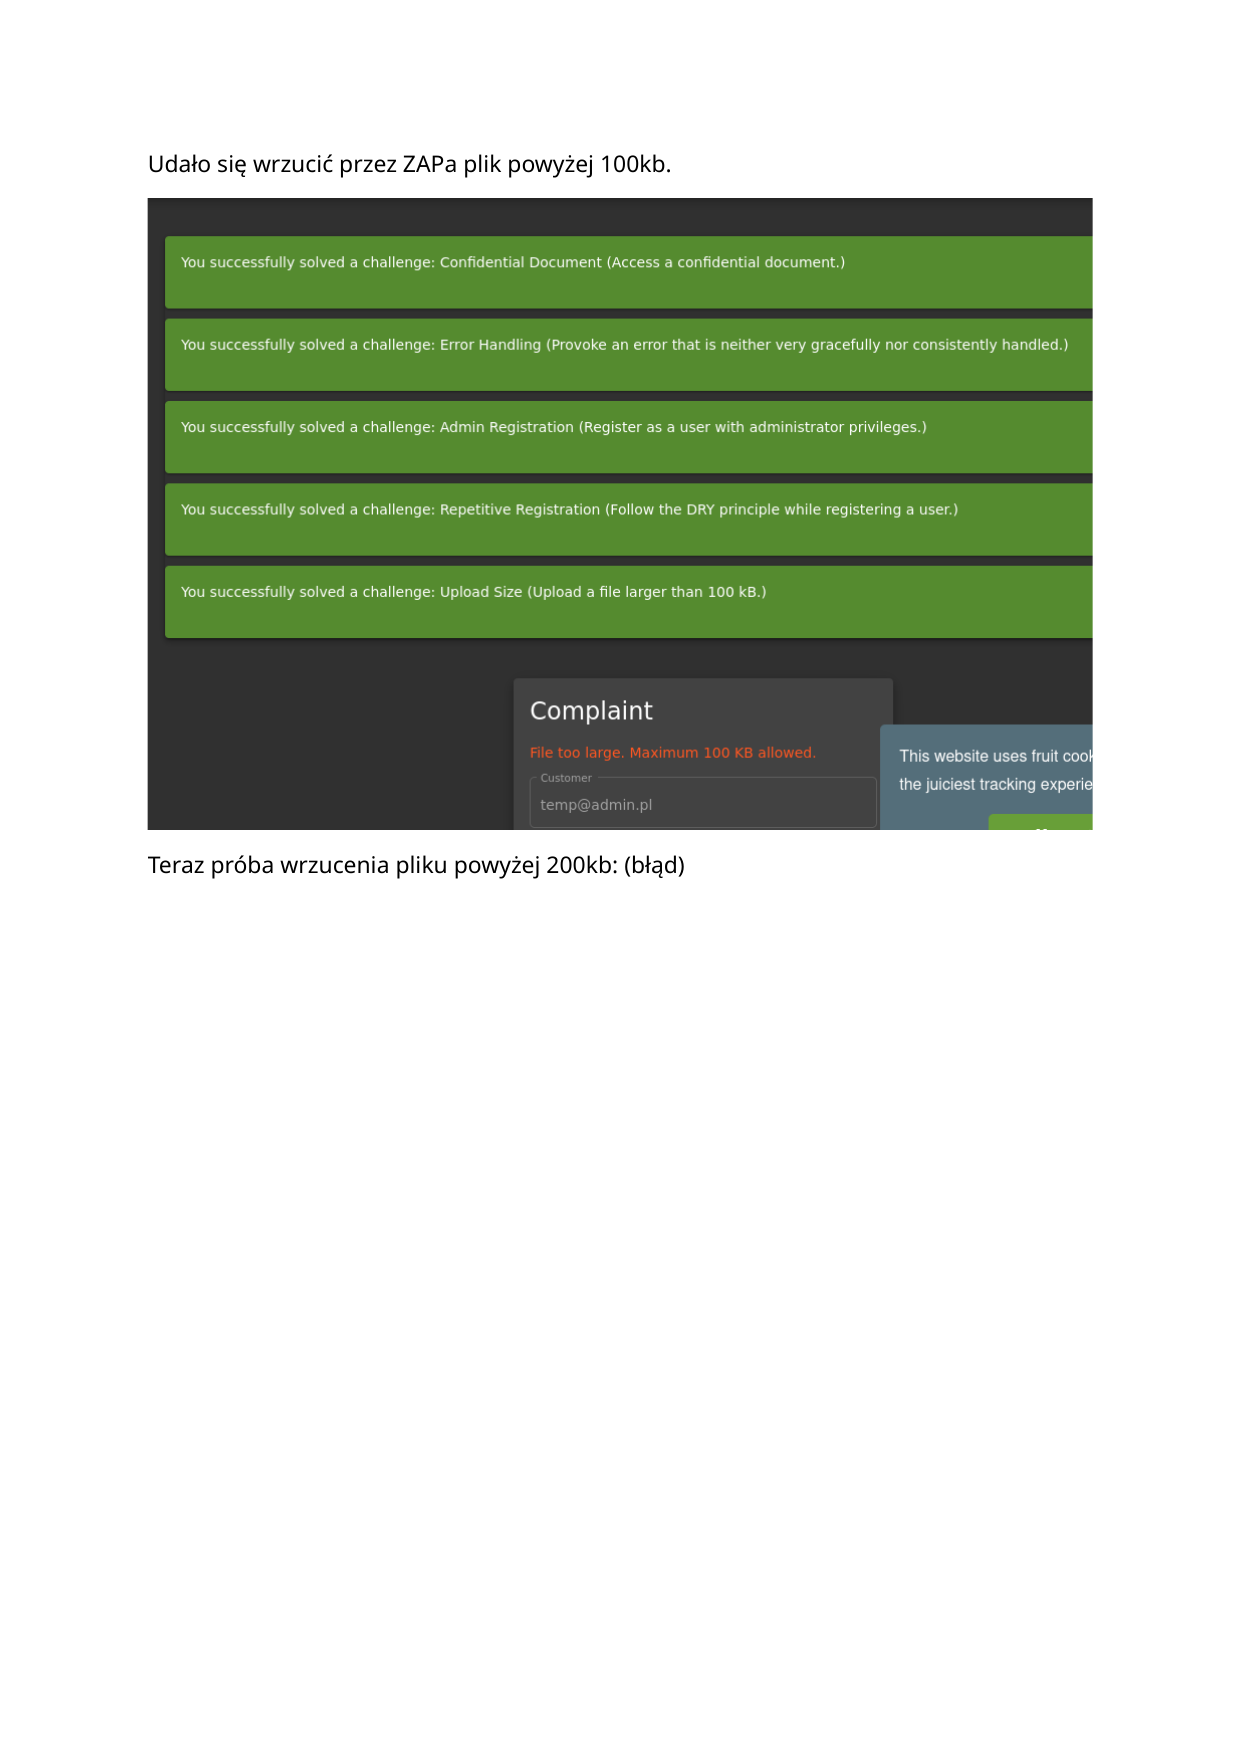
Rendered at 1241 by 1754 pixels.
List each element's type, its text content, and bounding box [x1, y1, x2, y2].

text Teraz próba wrzucenia pliku powyżej 200kb: (błąd) [148, 849, 1093, 880]
text Udało się wrzucić przez ZAPa plik powyżej 100kb. [148, 148, 1093, 179]
picture [147, 198, 1093, 830]
